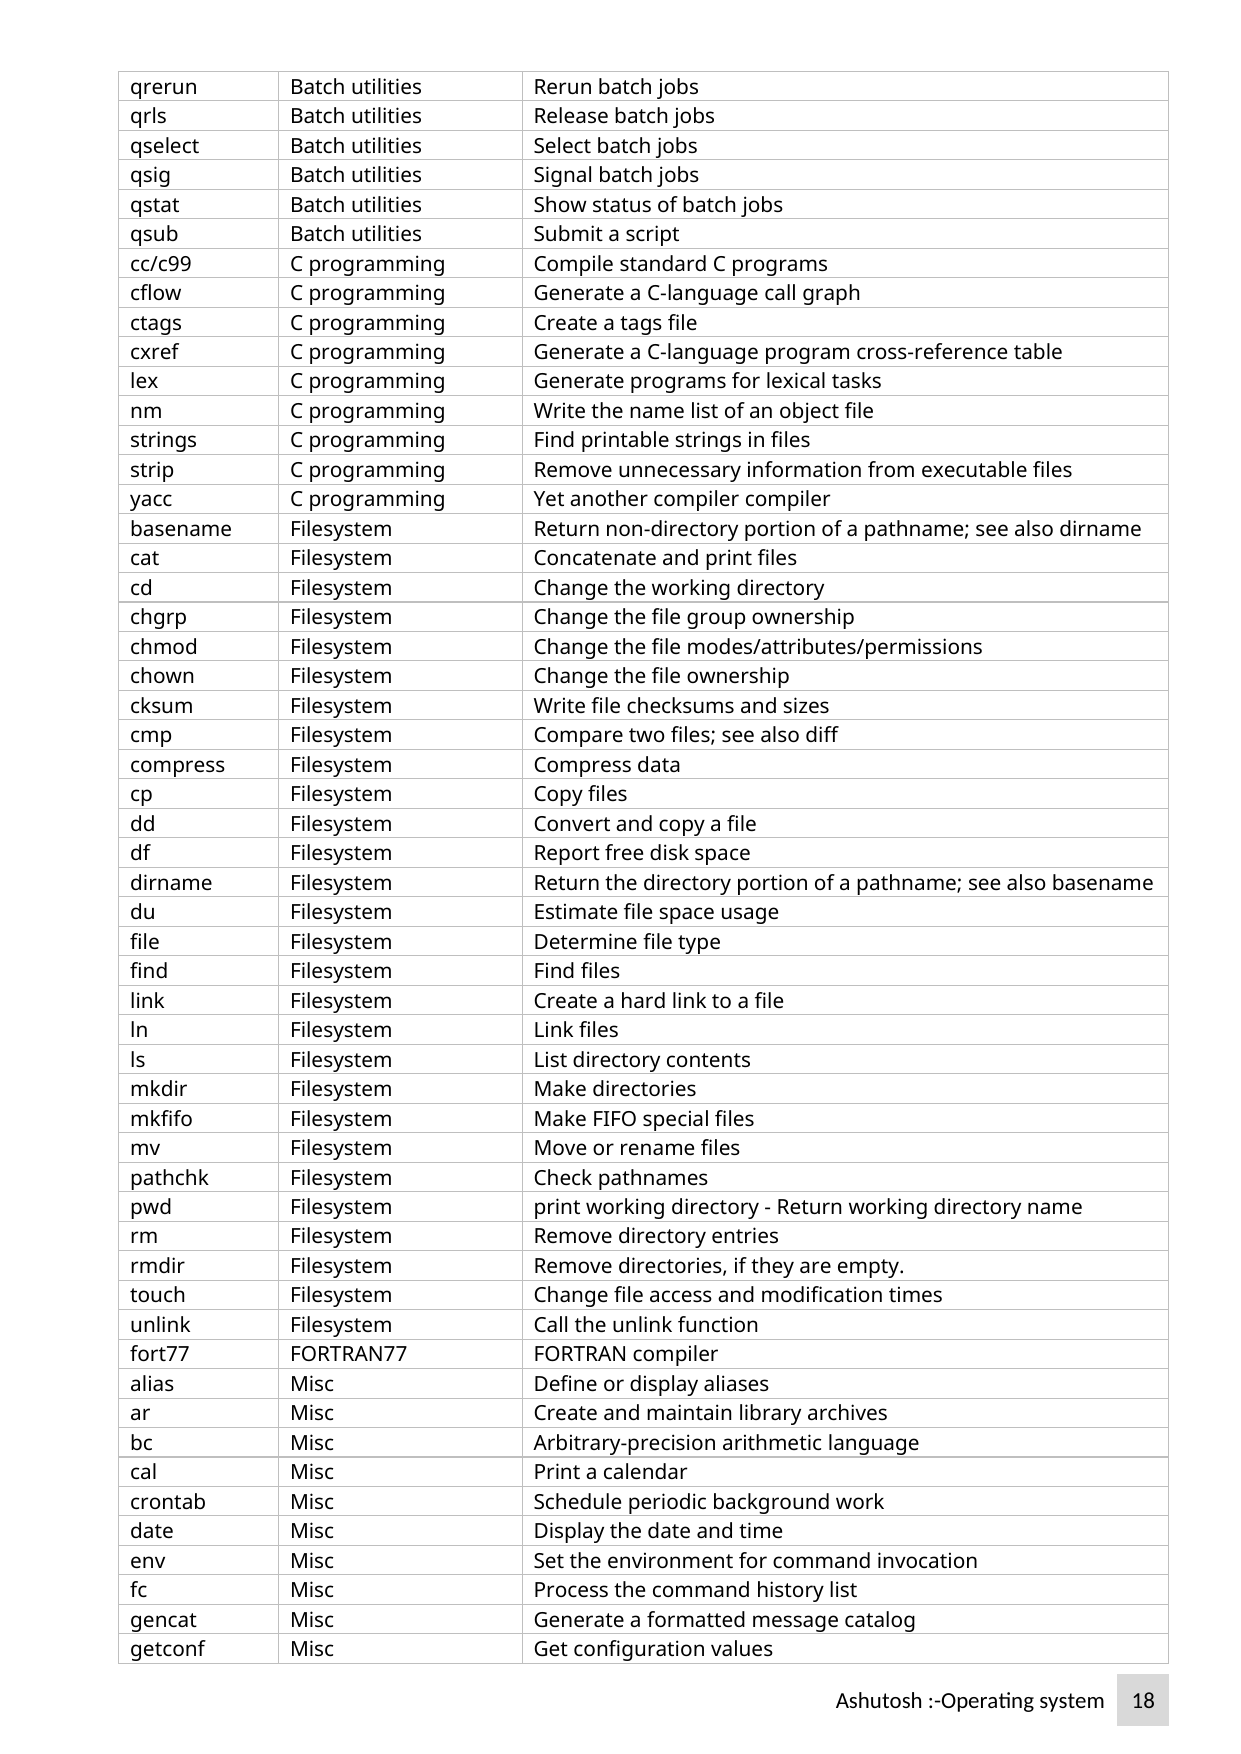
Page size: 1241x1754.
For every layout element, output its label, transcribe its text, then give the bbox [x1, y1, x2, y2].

table_cell Batch utilities [279, 160, 522, 189]
table_cell link [119, 986, 278, 1014]
table_cell Arbitrary-precision arithmetic language [523, 1428, 1168, 1456]
table_cell Write file checksums and sizes [523, 691, 1168, 719]
table_cell Filesystem [279, 603, 522, 631]
table_cell C programming [279, 278, 522, 307]
table_cell C programming [279, 485, 522, 513]
table_cell cflow [119, 278, 278, 307]
table_cell C programming [279, 396, 522, 424]
table_cell cat [119, 544, 278, 572]
table_cell Move or rename files [523, 1133, 1168, 1162]
table_cell Filesystem [279, 927, 522, 955]
table_cell Show status of batch jobs [523, 190, 1168, 218]
table_cell Misc [279, 1575, 522, 1604]
table_cell crontab [119, 1487, 278, 1515]
table_cell Return the directory portion of a pathname; see also basename [523, 868, 1168, 896]
table_cell C programming [279, 337, 522, 366]
table_cell file [119, 927, 278, 955]
table_cell Filesystem [279, 661, 522, 690]
table_cell Submit a script [523, 219, 1168, 248]
table_cell Signal batch jobs [523, 160, 1168, 189]
table_cell cal [119, 1458, 278, 1486]
table_cell strings [119, 426, 278, 454]
table_cell basename [119, 514, 278, 542]
table_cell Return non-directory portion of a pathname; see also dirname [523, 514, 1168, 542]
table_cell Filesystem [279, 750, 522, 778]
table_cell Create and maintain library archives [523, 1399, 1168, 1427]
table_cell qsub [119, 219, 278, 248]
table_cell yacc [119, 485, 278, 513]
table_cell Misc [279, 1369, 522, 1397]
table_cell Report free disk space [523, 838, 1168, 867]
table_cell Filesystem [279, 986, 522, 1014]
table_cell Filesystem [279, 691, 522, 719]
table_cell Display the date and time [523, 1516, 1168, 1545]
table_cell Batch utilities [279, 190, 522, 218]
table_cell Filesystem [279, 897, 522, 926]
table_cell Filesystem [279, 1015, 522, 1044]
table_cell Filesystem [279, 544, 522, 572]
table_cell Estimate file space usage [523, 897, 1168, 926]
table_cell FORTRAN77 [279, 1340, 522, 1368]
table_cell Set the environment for command invocation [523, 1546, 1168, 1574]
table_cell Make FIFO special files [523, 1104, 1168, 1132]
table_cell Filesystem [279, 1192, 522, 1221]
table_cell Misc [279, 1516, 522, 1545]
table_cell Filesystem [279, 720, 522, 749]
table_cell Rerun batch jobs [523, 72, 1168, 100]
table_cell Generate a formatted message catalog [523, 1605, 1168, 1633]
table_cell qselect [119, 131, 278, 159]
table_cell Filesystem [279, 1133, 522, 1162]
table_cell Generate a C-language program cross-reference table [523, 337, 1168, 366]
table_cell du [119, 897, 278, 926]
table_cell Call the unlink function [523, 1310, 1168, 1338]
table_cell fc [119, 1575, 278, 1604]
table_cell dd [119, 809, 278, 837]
table_cell Release batch jobs [523, 101, 1168, 130]
table_cell Misc [279, 1605, 522, 1633]
table_cell date [119, 1516, 278, 1545]
table_cell Misc [279, 1428, 522, 1456]
table_cell Filesystem [279, 514, 522, 542]
table_cell Create a hard link to a file [523, 986, 1168, 1014]
table_cell Remove directory entries [523, 1222, 1168, 1250]
table_cell qsig [119, 160, 278, 189]
table_cell chmod [119, 632, 278, 660]
table_cell Define or display aliases [523, 1369, 1168, 1397]
table_cell Yet another compiler compiler [523, 485, 1168, 513]
table_cell chgrp [119, 603, 278, 631]
table_cell nm [119, 396, 278, 424]
table_cell cmp [119, 720, 278, 749]
table_cell Filesystem [279, 956, 522, 985]
table_cell Change the file group ownership [523, 603, 1168, 631]
table_cell Misc [279, 1458, 522, 1486]
table_cell Select batch jobs [523, 131, 1168, 159]
table_cell dirname [119, 868, 278, 896]
table_cell Filesystem [279, 573, 522, 601]
table_cell Filesystem [279, 1163, 522, 1191]
table_cell Misc [279, 1487, 522, 1515]
table_cell Filesystem [279, 1222, 522, 1250]
table_cell Filesystem [279, 838, 522, 867]
table_cell lex [119, 367, 278, 395]
table_cell touch [119, 1281, 278, 1309]
table_cell cp [119, 779, 278, 808]
table_cell Filesystem [279, 1074, 522, 1103]
table_cell Link files [523, 1015, 1168, 1044]
table_cell Check pathnames [523, 1163, 1168, 1191]
table_cell Convert and copy a file [523, 809, 1168, 837]
table_cell Filesystem [279, 1045, 522, 1073]
table_cell C programming [279, 367, 522, 395]
table_cell Write the name list of an object file [523, 396, 1168, 424]
table_cell List directory contents [523, 1045, 1168, 1073]
table_cell Filesystem [279, 1251, 522, 1279]
table_cell gencat [119, 1605, 278, 1633]
table_cell compress [119, 750, 278, 778]
table_cell ar [119, 1399, 278, 1427]
table_cell bc [119, 1428, 278, 1456]
table_cell fort77 [119, 1340, 278, 1368]
table_cell cc/c99 [119, 249, 278, 277]
table_cell chown [119, 661, 278, 690]
table_cell qrls [119, 101, 278, 130]
table_cell ln [119, 1015, 278, 1044]
table_cell C programming [279, 249, 522, 277]
table_cell mkdir [119, 1074, 278, 1103]
table_cell Remove unnecessary information from executable files [523, 455, 1168, 483]
table_cell Schedule periodic background work [523, 1487, 1168, 1515]
table_cell Batch utilities [279, 101, 522, 130]
table_cell Filesystem [279, 1310, 522, 1338]
table_cell Filesystem [279, 809, 522, 837]
table_cell C programming [279, 308, 522, 336]
table_cell Change the working directory [523, 573, 1168, 601]
table_cell rm [119, 1222, 278, 1250]
table_cell strip [119, 455, 278, 483]
table_cell C programming [279, 455, 522, 483]
table_cell env [119, 1546, 278, 1574]
table_cell Compress data [523, 750, 1168, 778]
table_cell Compare two files; see also diff [523, 720, 1168, 749]
table_cell alias [119, 1369, 278, 1397]
table_cell Compile standard C programs [523, 249, 1168, 277]
table_cell cxref [119, 337, 278, 366]
table_cell Find files [523, 956, 1168, 985]
table_cell Generate a C-language call graph [523, 278, 1168, 307]
table_cell find [119, 956, 278, 985]
table_cell Change file access and modification times [523, 1281, 1168, 1309]
table_cell Print a calendar [523, 1458, 1168, 1486]
table_cell Misc [279, 1546, 522, 1574]
table_cell FORTRAN compiler [523, 1340, 1168, 1368]
table_cell Remove directories, if they are empty. [523, 1251, 1168, 1279]
table_cell C programming [279, 426, 522, 454]
table_cell Batch utilities [279, 219, 522, 248]
table_cell qrerun [119, 72, 278, 100]
table_cell Make directories [523, 1074, 1168, 1103]
table_cell ctags [119, 308, 278, 336]
table_cell ls [119, 1045, 278, 1073]
table_cell cksum [119, 691, 278, 719]
table_cell mv [119, 1133, 278, 1162]
table_cell Concatenate and print files [523, 544, 1168, 572]
table_cell Filesystem [279, 632, 522, 660]
table_cell Generate programs for lexical tasks [523, 367, 1168, 395]
table_cell Copy files [523, 779, 1168, 808]
table_cell getconf [119, 1634, 278, 1663]
table_cell print working directory - Return working directory name [523, 1192, 1168, 1221]
table_cell Filesystem [279, 779, 522, 808]
table_cell Determine file type [523, 927, 1168, 955]
table_cell Batch utilities [279, 72, 522, 100]
table_cell unlink [119, 1310, 278, 1338]
table_cell Get configuration values [523, 1634, 1168, 1663]
table_cell Find printable strings in files [523, 426, 1168, 454]
table_cell qstat [119, 190, 278, 218]
table_cell Filesystem [279, 868, 522, 896]
table_cell Change the file modes/attributes/permissions [523, 632, 1168, 660]
table_cell Change the file ownership [523, 661, 1168, 690]
table_cell Create a tags file [523, 308, 1168, 336]
table_cell df [119, 838, 278, 867]
table_cell pathchk [119, 1163, 278, 1191]
table_cell Misc [279, 1634, 522, 1663]
table_cell rmdir [119, 1251, 278, 1279]
table_cell Misc [279, 1399, 522, 1427]
table_cell Filesystem [279, 1281, 522, 1309]
table_cell pwd [119, 1192, 278, 1221]
table_cell Batch utilities [279, 131, 522, 159]
table_cell Process the command history list [523, 1575, 1168, 1604]
table_cell cd [119, 573, 278, 601]
table_cell mkfifo [119, 1104, 278, 1132]
table_cell Filesystem [279, 1104, 522, 1132]
